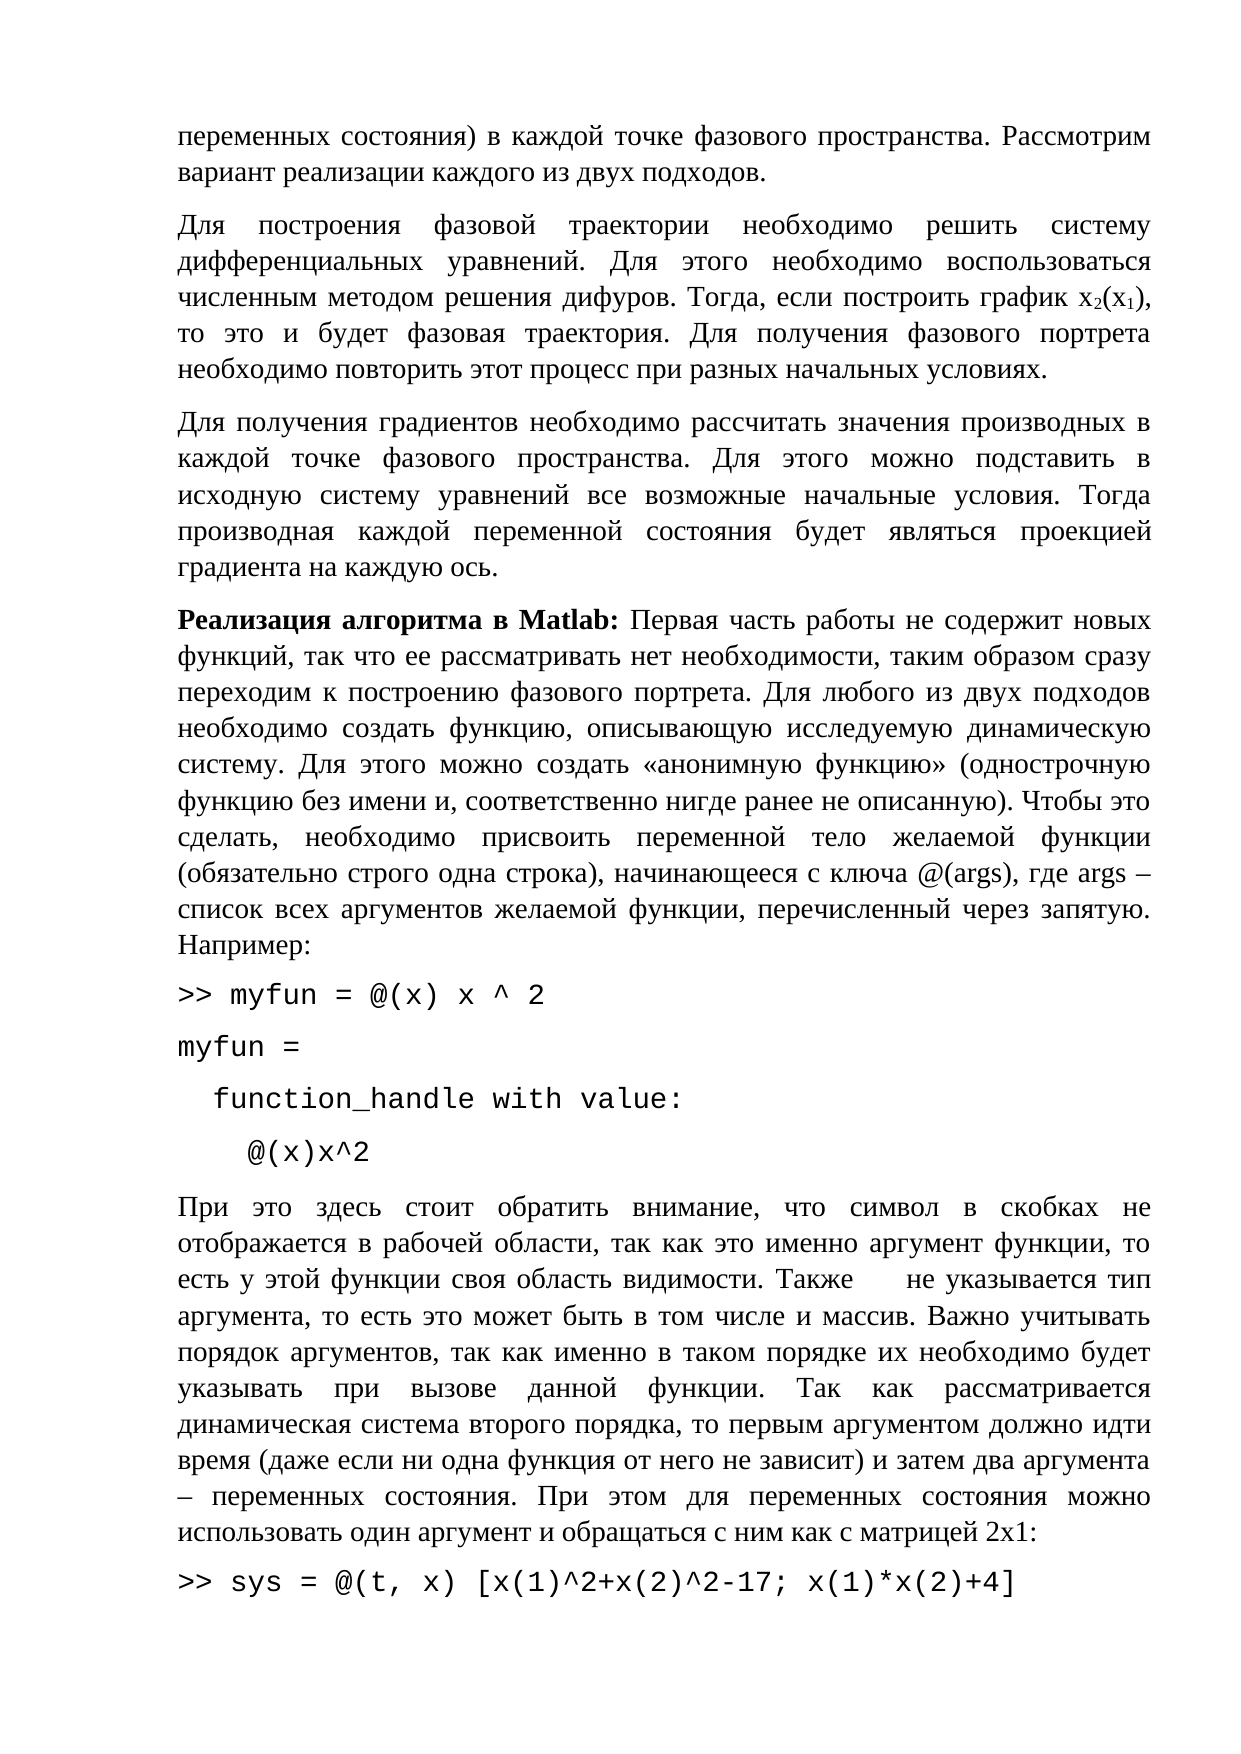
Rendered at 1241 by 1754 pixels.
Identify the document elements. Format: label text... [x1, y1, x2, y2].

text Реализация алгоритма в Matlab: Первая часть работы не содержит новых функций, так что ее рассматривать нет необходимости, таким образом сразу переходим к построению фазового портрета. Для любого из двух подходов необходимо создать функцию, описывающую исследуемую динамическую систему. Для этого можно создать «анонимную функцию» (однострочную функцию без имени и, соответственно нигде ранее не описанную). Чтобы это сделать, необходимо присвоить переменной тело желаемой функции (обязательно строго одна строка), начинающееся с ключа @(args), где args – список всех аргументов желаемой функции, перечисленный через запятую. Например: [177, 602, 1152, 961]
text Для получения градиентов необходимо рассчитать значения производных в каждой точке фазового пространства. Для этого можно подставить в исходную систему уравнений все возможные начальные условия. Тогда производная каждой переменной состояния будет являться проекцией градиента на каждую ось. [177, 404, 1152, 583]
text При это здесь стоит обратить внимание, что символ в скобках не отображается в рабочей области, так как это именно аргумент функции, то есть у этой функции своя область видимости. не указывается тип аргумента, то есть это может быть в том числе и массив. Важно учитывать порядок аргументов, так как именно в таком порядке их необходимо будет указывать при вызове данной функции. Так как рассматривается динамическая система второго порядка, то первым аргументом должно идти время (даже если ни одна функция от него не зависит) и затем два аргумента – переменных состояния. При этом для переменных состояния можно использовать один аргумент и обращаться с ним как с матрицей 2х1: [177, 1189, 1152, 1548]
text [177, 118, 1152, 188]
text Для построения фазовой траектории необходимо решить систему дифференциальных уравнений. Для этого необходимо воспользоваться численным методом решения дифуров. Тогда, если построить график x2(x1), то это и будет фазовая траектория. Для получения фазового портрета необходимо повторить этот процесс при разных начальных условиях. [177, 207, 1152, 385]
